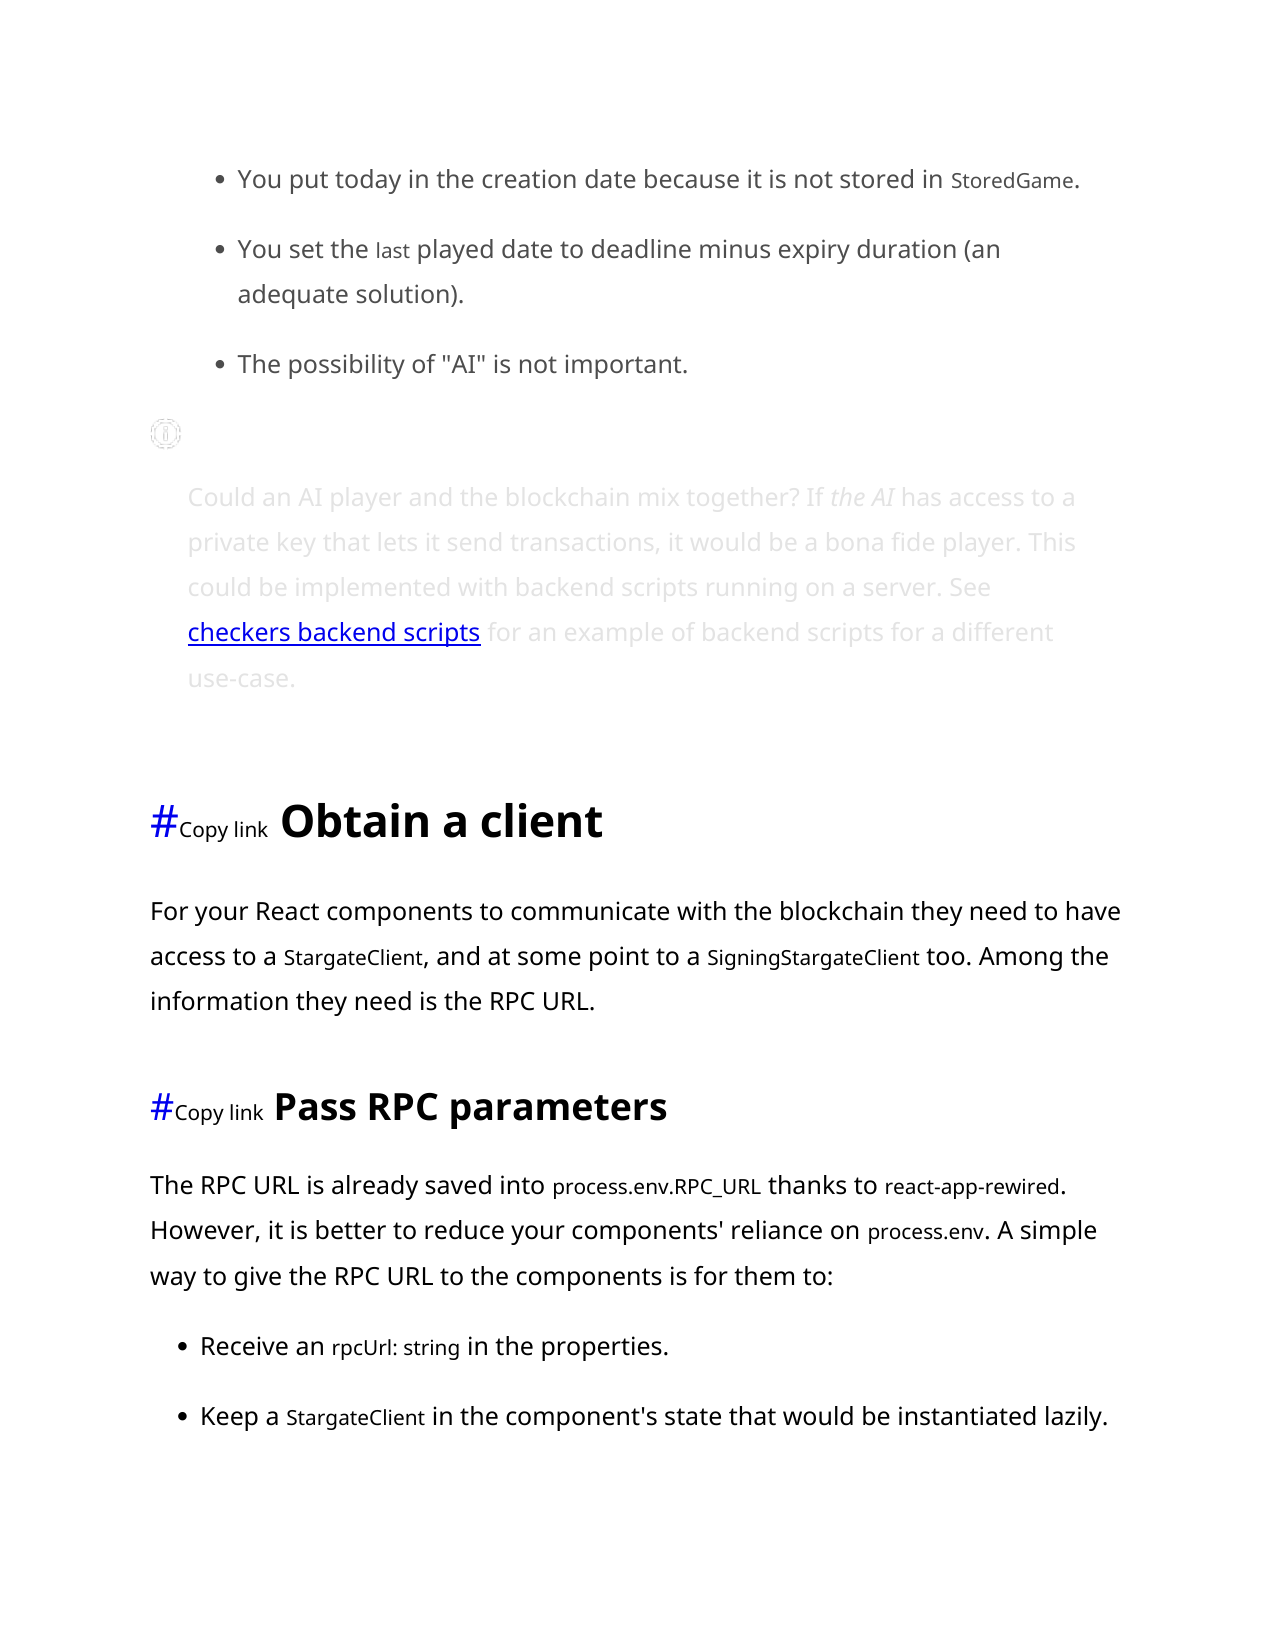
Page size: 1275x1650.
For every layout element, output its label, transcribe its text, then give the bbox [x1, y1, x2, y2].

list You put today in the creation date because it is not stored in StoredGame. [216, 150, 1087, 195]
text Could an AI player and the blockchain mix together? If the AI has access to a private key that lets it send transactions, it would be a bona fide player. This could be implemented with backend scripts running on a server. See checkers backend scripts for an example of backend scripts for a different use-case. [187, 468, 1087, 694]
list The possibility of "AI" is not important. [216, 336, 1087, 381]
list You set the last played date to deadline minus expiry duration (an adequate solution). [216, 220, 1087, 311]
list Receive an rpcUrl: string in the properties. [178, 1317, 1125, 1363]
text #Copy link Obtain a client [150, 788, 1125, 851]
text For your React components to communicate with the blockchain they need to have access to a StargateClient, and at some point to a SigningStargateClient too. Among the information they need is the RPC URL. [150, 882, 1125, 1018]
text The RPC URL is already saved into process.env.RPC_URL thanks to react-app-rewired. However, it is better to reduce your components' reliance on process.env. A simple way to give the RPC URL to the components is for them to: [150, 1156, 1125, 1292]
text #Copy link Pass RPC parameters [150, 1080, 1125, 1131]
list Keep a StargateClient in the component's state that would be instantiated lazily. [178, 1388, 1125, 1433]
